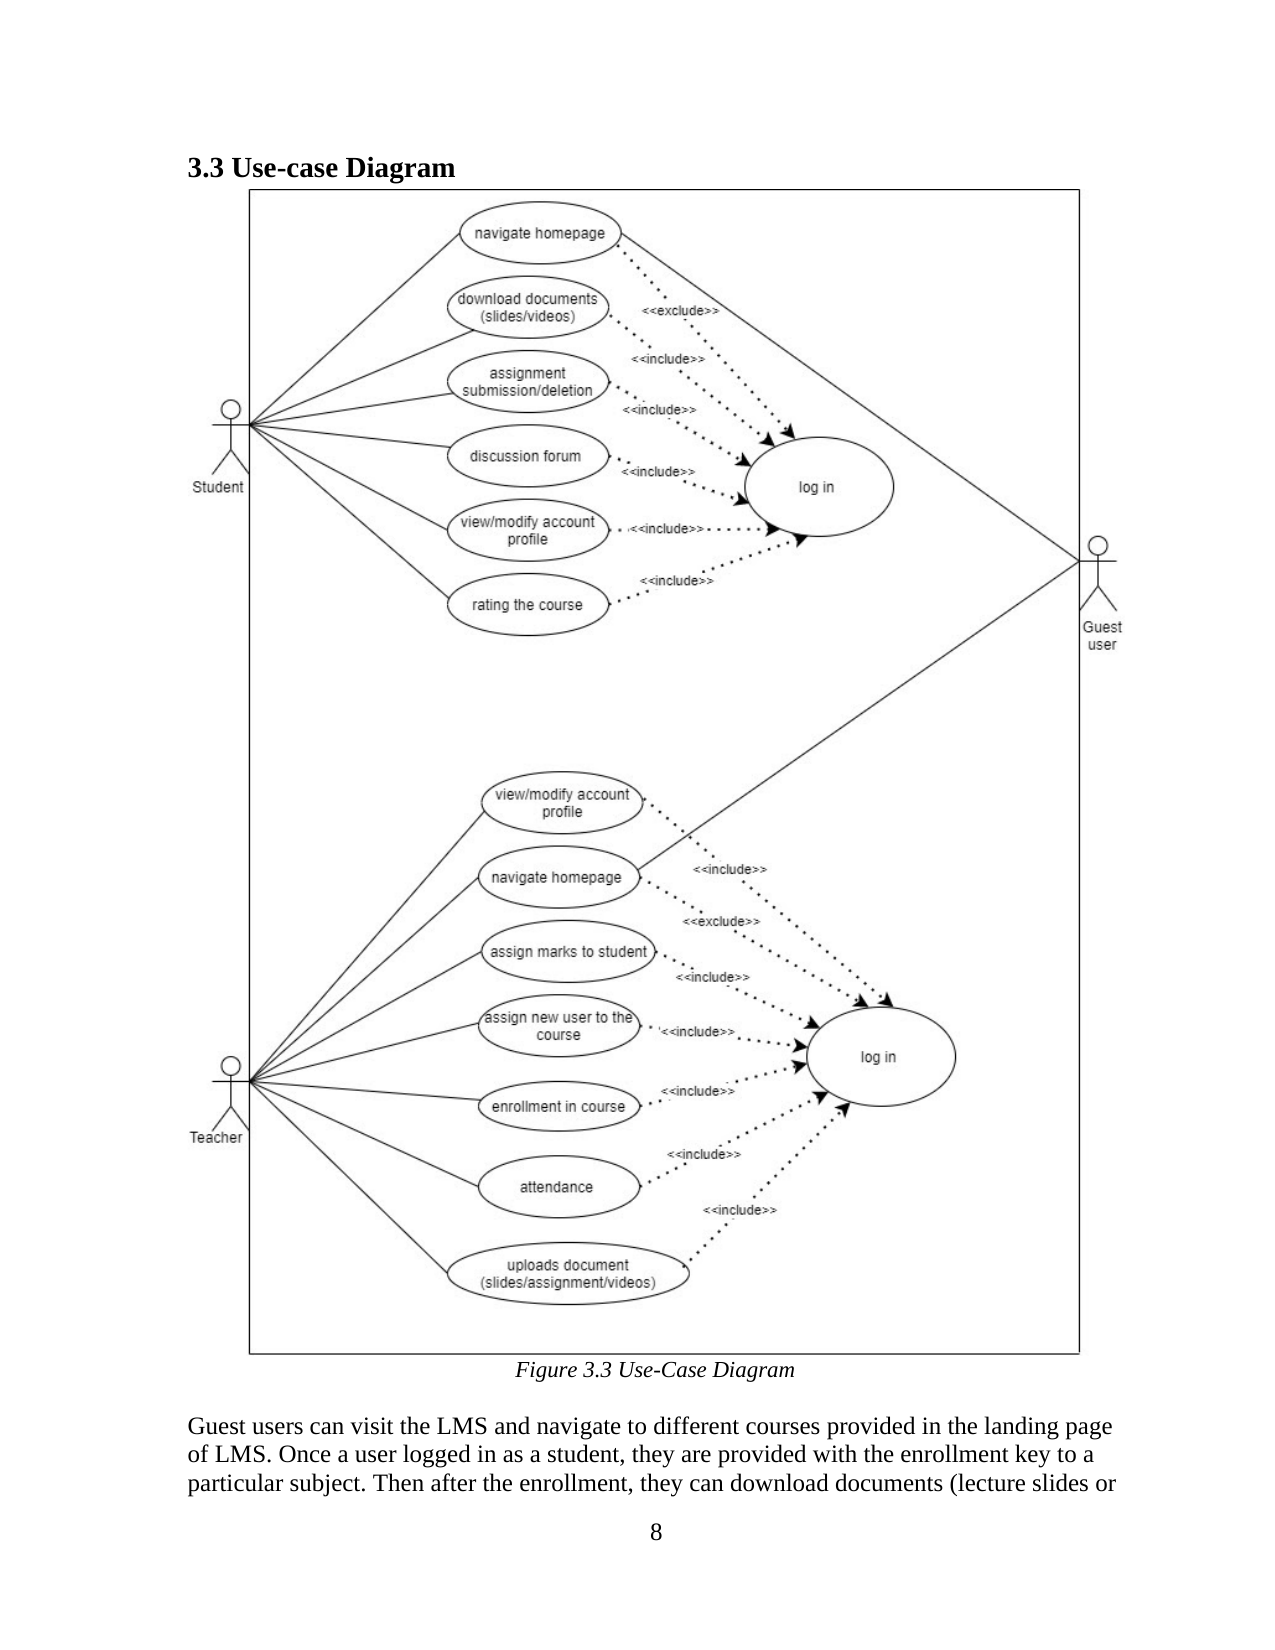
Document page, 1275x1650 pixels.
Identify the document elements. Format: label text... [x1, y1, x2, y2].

text Figure 3.3 Use-Case Diagram [187, 1356, 1125, 1382]
picture [187, 189, 1125, 1356]
subtitle 3.3 Use-case Diagram [187, 150, 1125, 183]
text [187, 1411, 1125, 1497]
